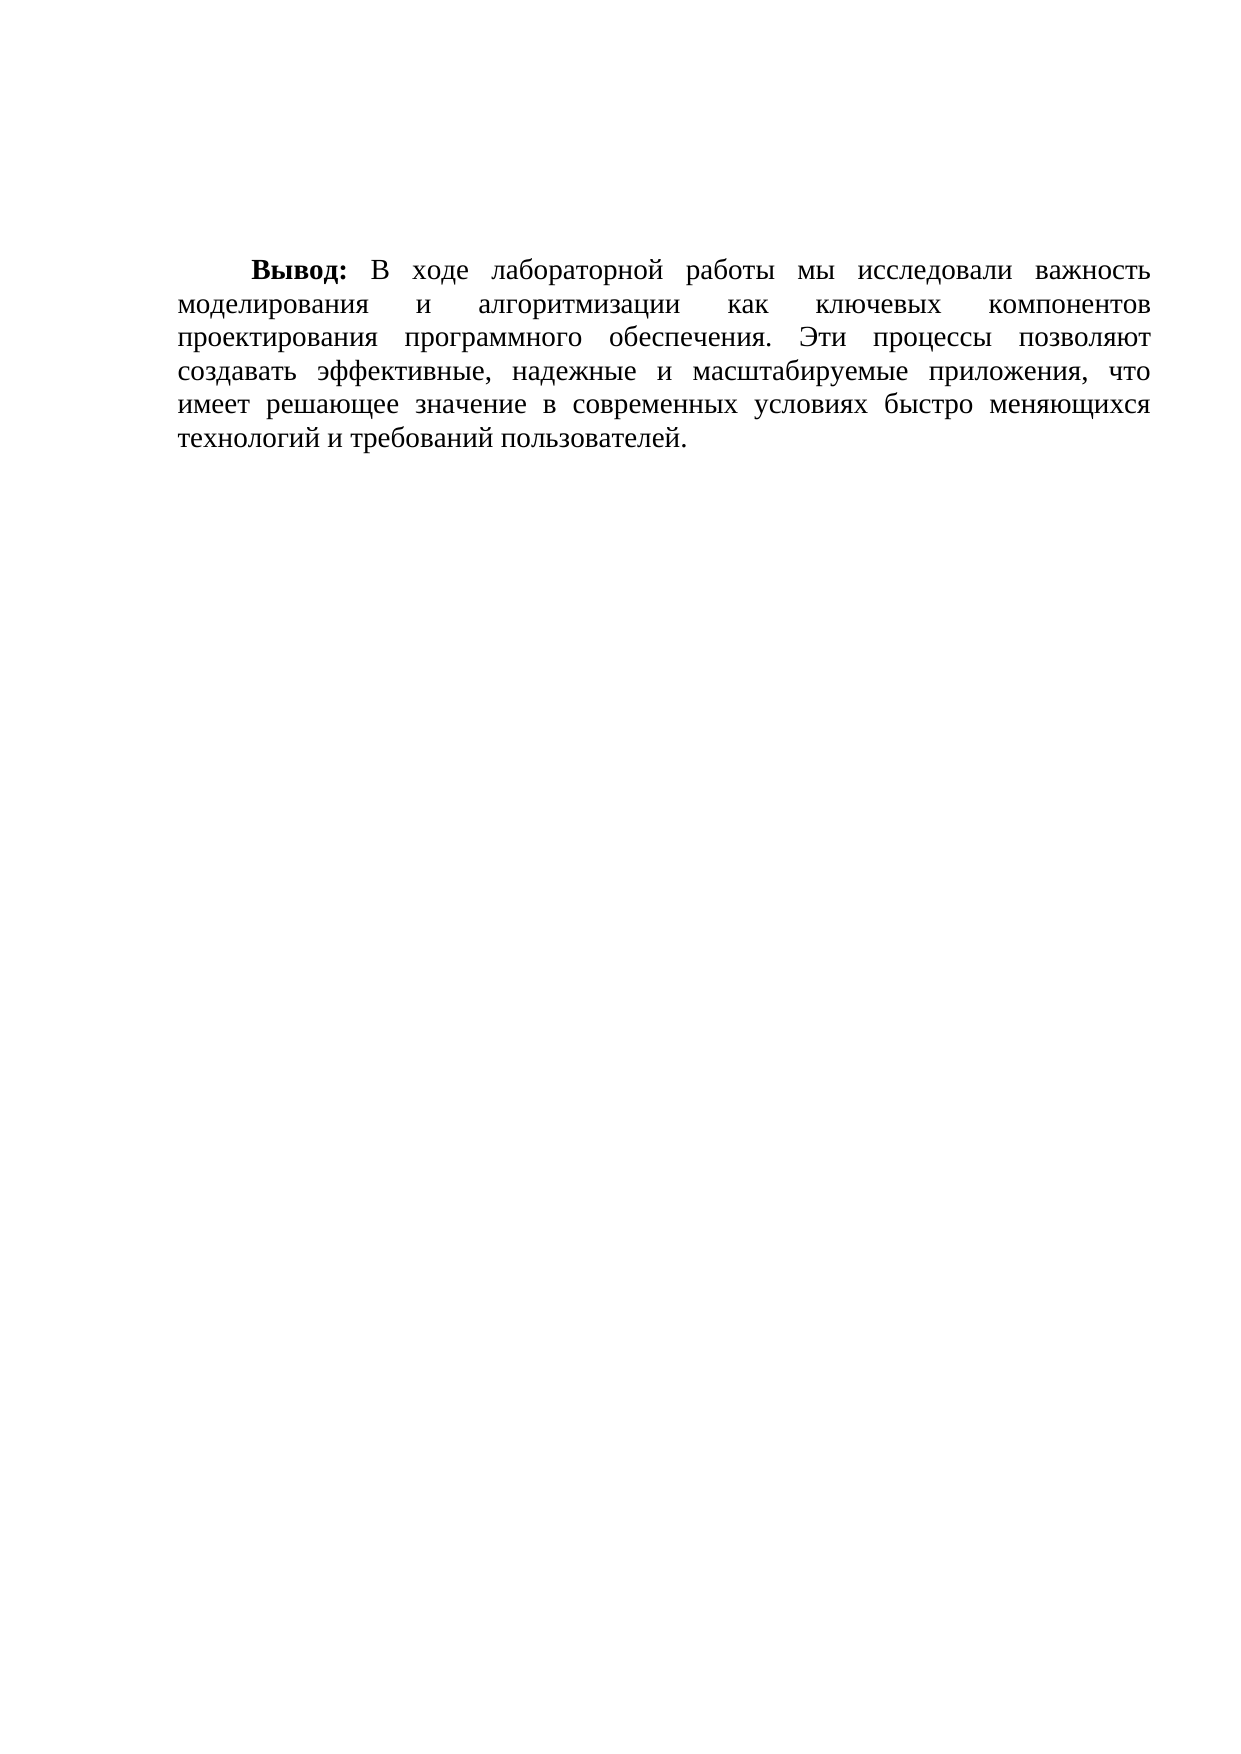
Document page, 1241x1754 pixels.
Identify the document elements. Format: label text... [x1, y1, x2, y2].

text Вывод: В ходе лабораторной работы мы исследовали важность моделирования и алгоритмизации как ключевых компонентов проектирования программного обеспечения. Эти процессы позволяют создавать эффективные, надежные и масштабируемые приложения, что имеет решающее значение в современных условиях быстро меняющихся технологий и требований пользователей. [177, 252, 1152, 453]
